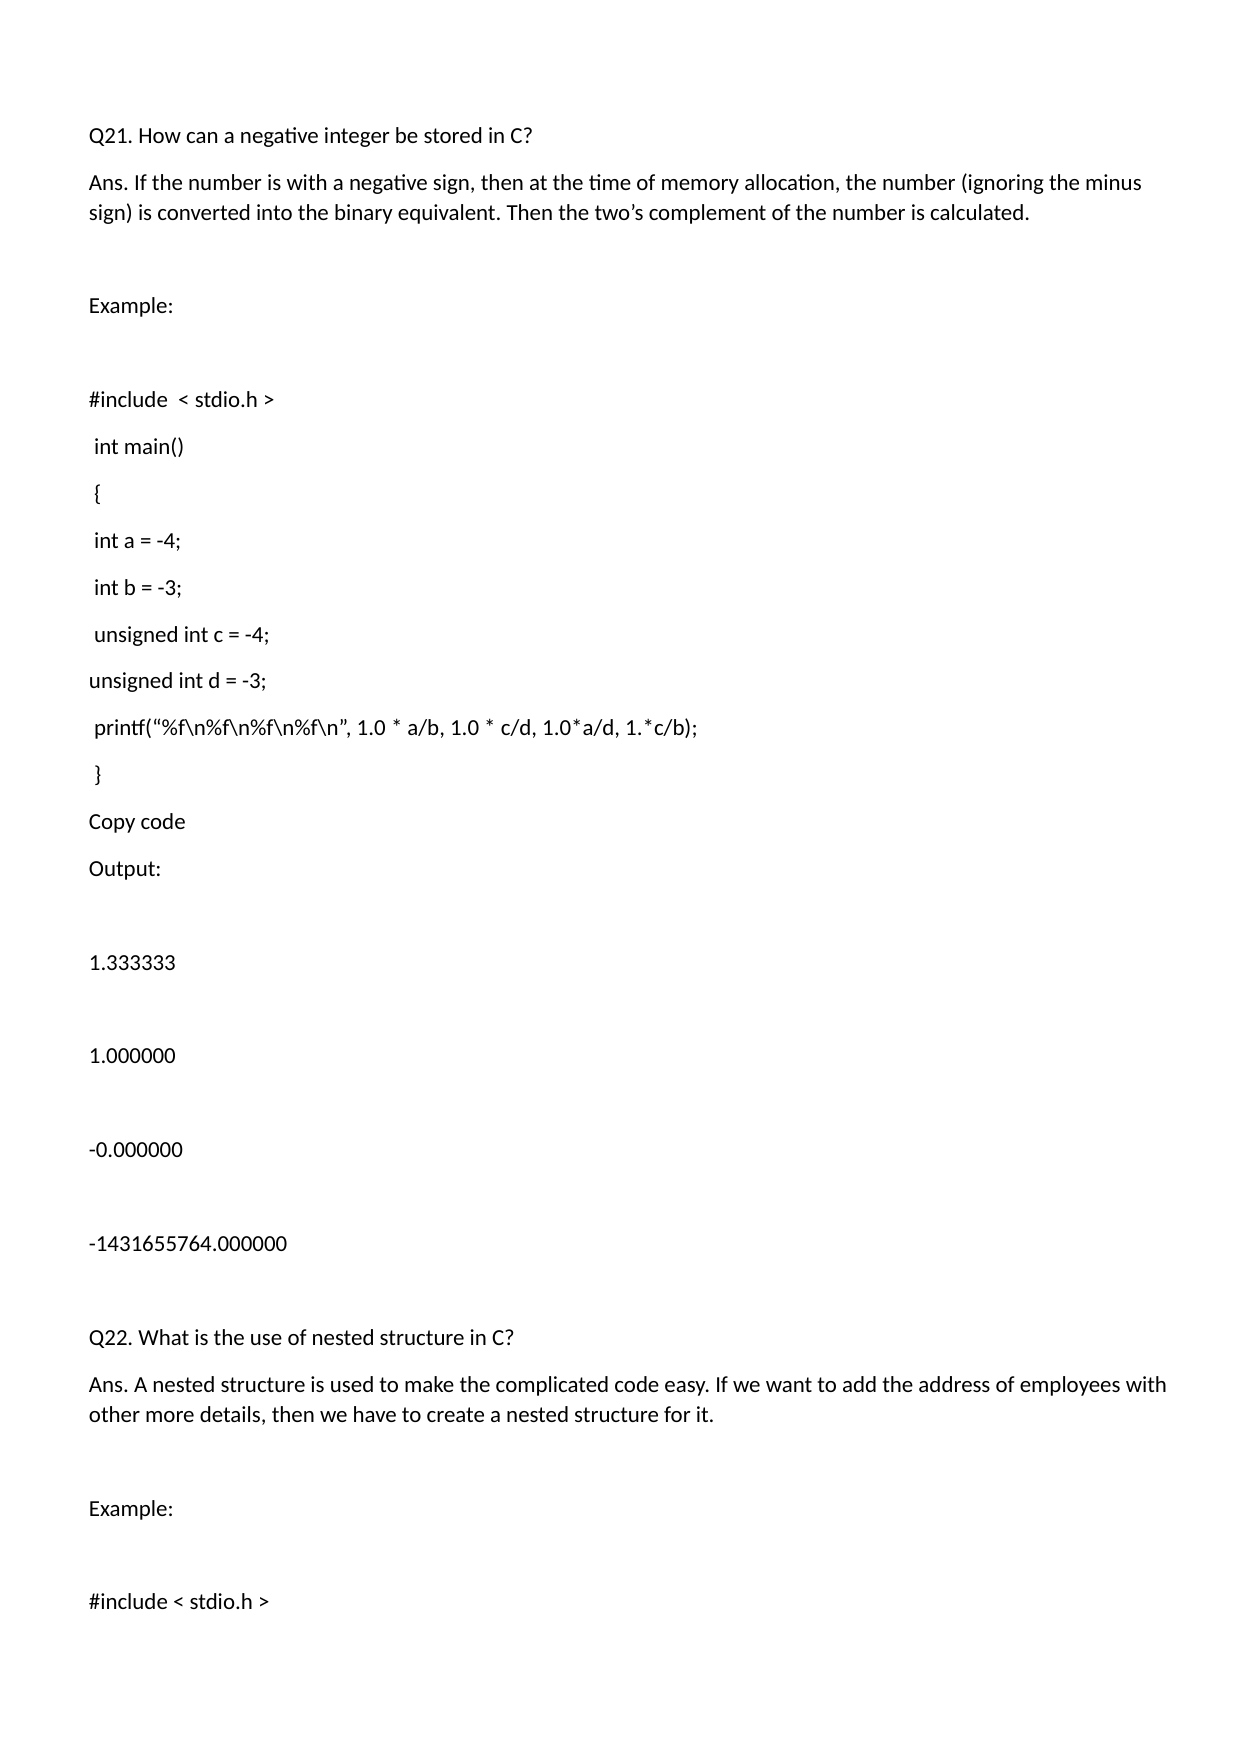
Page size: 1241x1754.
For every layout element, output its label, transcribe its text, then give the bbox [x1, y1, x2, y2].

text 1.333333 [89, 948, 1181, 976]
text Output: [89, 854, 1181, 882]
text { [89, 479, 1181, 507]
text unsigned int c = -4; [89, 620, 1181, 648]
text Ans. If the number is with a negative sign, then at the time of memory allocation, the number (ignoring the minus sign) is converted into the binary equivalent. Then the two’s complement of the number is calculated. [89, 168, 1181, 226]
text -0.000000 [89, 1135, 1181, 1163]
text Q21. How can a negative integer be stored in C? [89, 121, 1181, 149]
text 1.000000 [89, 1042, 1181, 1069]
text } [89, 760, 1181, 788]
text int main() [89, 432, 1181, 460]
text #include < stdio.h > [89, 1587, 1181, 1615]
text Copy code [89, 807, 1181, 835]
text #include < stdio.h > [89, 385, 1181, 413]
text int b = -3; [89, 573, 1181, 601]
text -1431655764.000000 [89, 1229, 1181, 1257]
text int a = -4; [89, 526, 1181, 554]
text Q22. What is the use of nested structure in C? [89, 1323, 1181, 1351]
text Ans. A nested structure is used to make the complicated code easy. If we want to add the address of employees with other more details, then we have to create a nested structure for it. [89, 1370, 1181, 1428]
text printf(“%f\n%f\n%f\n%f\n”, 1.0 * a/b, 1.0 * c/d, 1.0*a/d, 1.*c/b); [89, 713, 1181, 741]
text Example: [89, 292, 1181, 319]
text Example: [89, 1494, 1181, 1522]
text unsigned int d = -3; [89, 667, 1181, 694]
